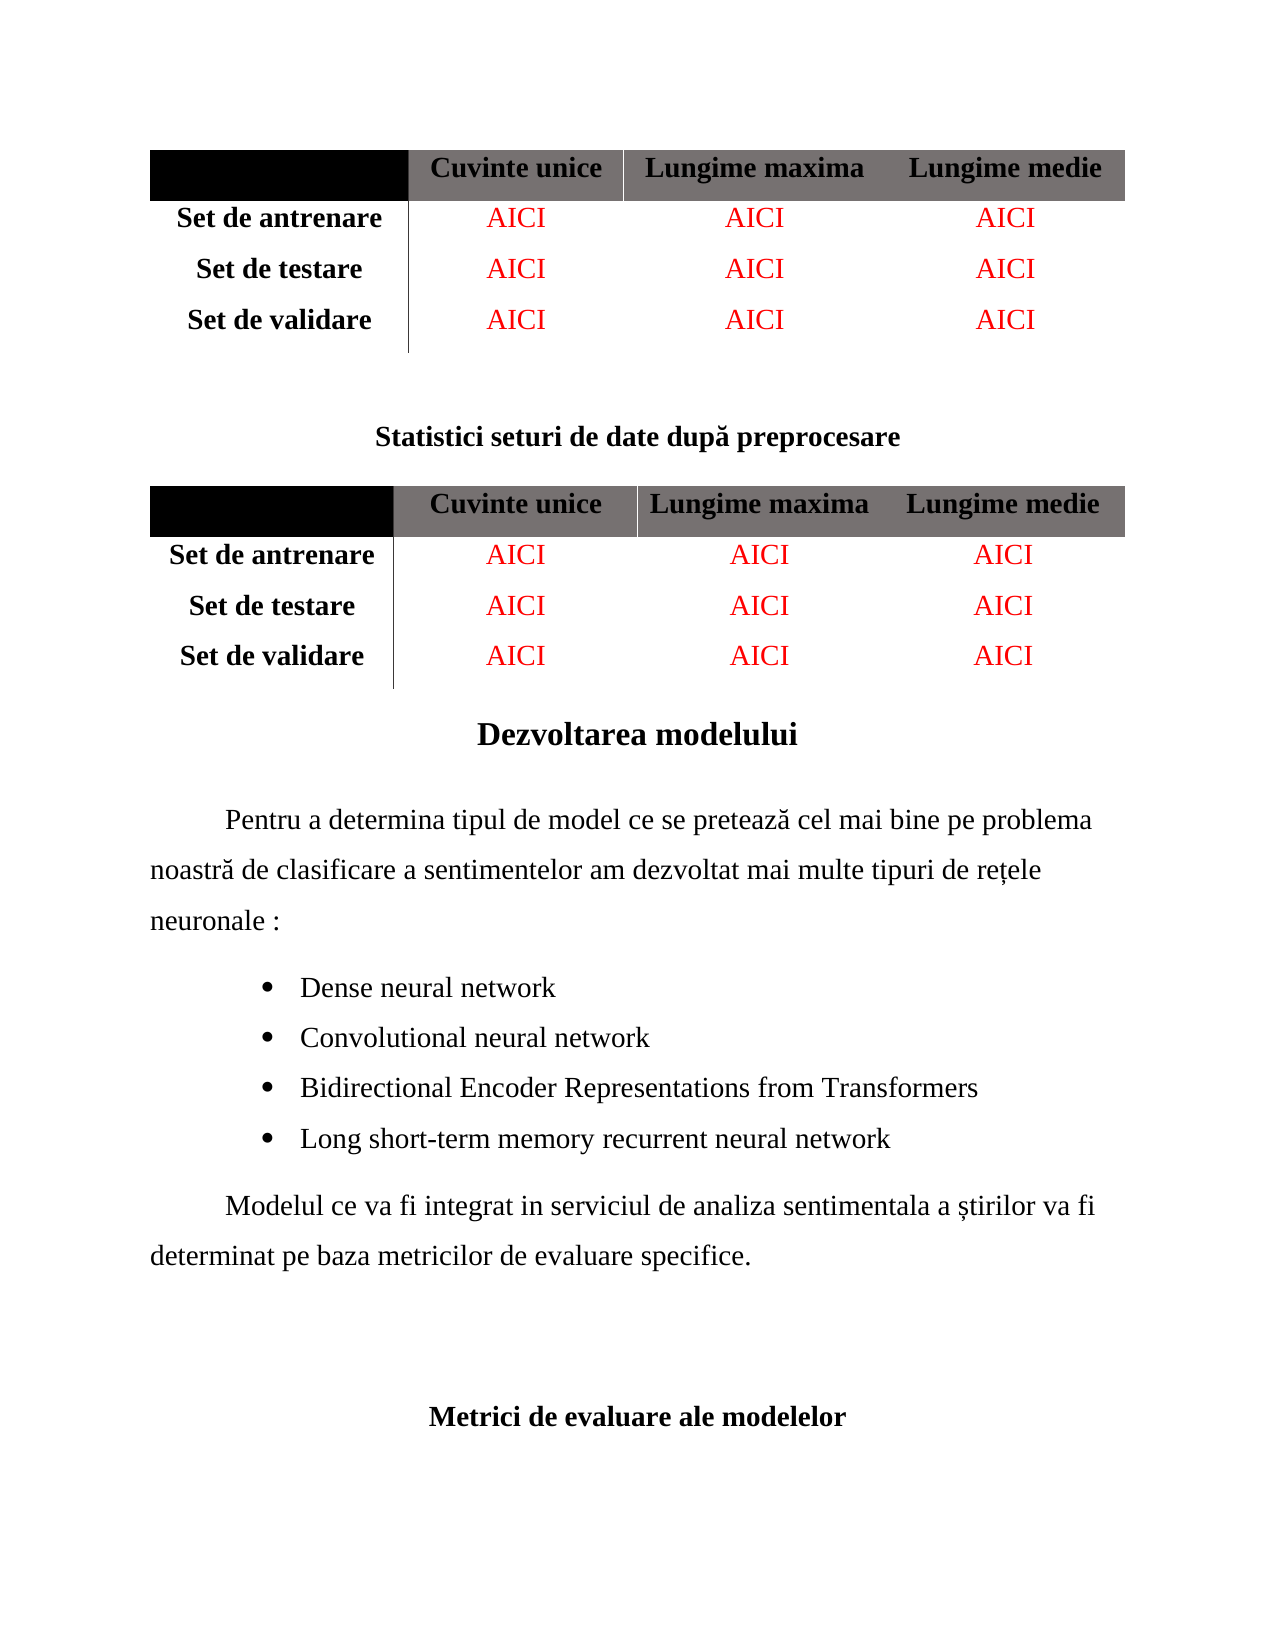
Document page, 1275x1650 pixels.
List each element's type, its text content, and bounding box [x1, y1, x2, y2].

text Pentru a determina tipul de model ce se pretează cel mai bine pe problema noastră de clasificare a sentimentelor am dezvoltat mai multe tipuri de rețele neuronale : [150, 802, 1125, 936]
table_header Lungime maxima [638, 486, 881, 537]
table_cell AICI [394, 638, 637, 689]
table_cell AICI [409, 201, 623, 251]
table_cell AICI [638, 588, 881, 638]
table_cell AICI [409, 251, 623, 302]
table_header Lungime maxima [624, 150, 886, 201]
table_cell Set de testare [150, 251, 408, 302]
list Dense neural network [262, 970, 1125, 1003]
table_cell AICI [624, 251, 886, 302]
table_cell AICI [886, 201, 1125, 251]
table_cell Set de antrenare [150, 537, 393, 588]
table_cell AICI [409, 302, 623, 352]
list Convolutional neural network [262, 1020, 1125, 1054]
table_cell Set de testare [150, 588, 393, 638]
table_header Lungime medie [886, 150, 1125, 201]
table_header [150, 486, 393, 537]
table_cell Set de validare [150, 638, 393, 689]
table_header [150, 150, 408, 201]
table_cell AICI [886, 302, 1125, 352]
table_cell AICI [881, 638, 1125, 689]
table_cell AICI [624, 201, 886, 251]
subtitle Dezvoltarea modelului [150, 714, 1125, 752]
table_cell AICI [881, 588, 1125, 638]
table_header Cuvinte unice [394, 486, 637, 537]
table_cell AICI [886, 251, 1125, 302]
table_cell AICI [638, 638, 881, 689]
table_cell AICI [638, 537, 881, 588]
table_cell AICI [881, 537, 1125, 588]
list Long short-term memory recurrent neural network [262, 1121, 1125, 1155]
table_cell Set de validare [150, 302, 408, 352]
table_cell AICI [394, 588, 637, 638]
table_header Cuvinte unice [409, 150, 623, 201]
list Bidirectional Encoder Representations from Transformers [262, 1071, 1125, 1104]
table_cell AICI [624, 302, 886, 352]
table_cell AICI [394, 537, 637, 588]
subtitle Metrici de evaluare ale modelelor [150, 1399, 1125, 1433]
table_cell Set de antrenare [150, 201, 408, 251]
text Statistici seturi de date după preprocesare [300, 419, 1125, 453]
table_header Lungime medie [881, 486, 1125, 537]
text Modelul ce va fi integrat in serviciul de analiza sentimentala a știrilor va fi determinat pe baza metricilor de evaluare specifice. [150, 1188, 1125, 1272]
